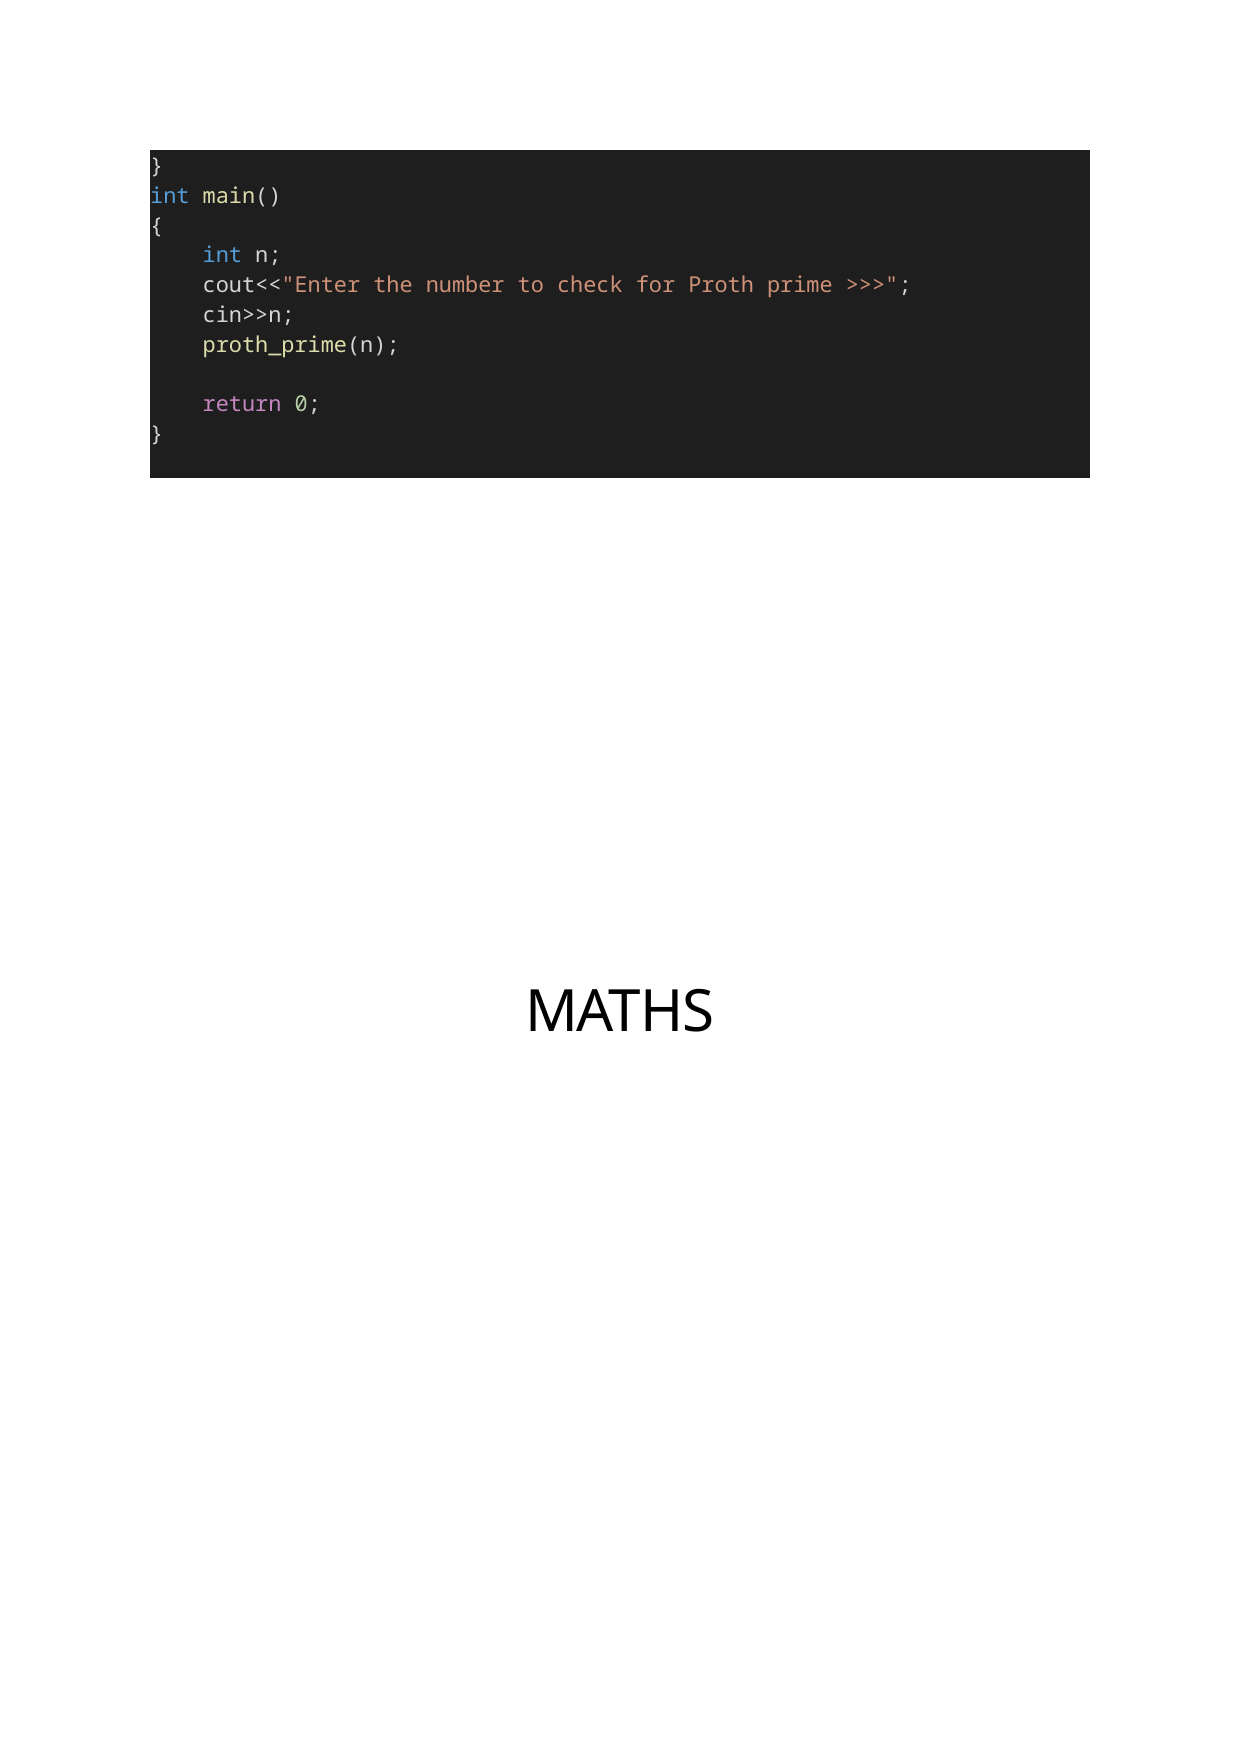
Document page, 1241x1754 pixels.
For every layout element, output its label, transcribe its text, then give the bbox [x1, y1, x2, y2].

text { [150, 209, 1090, 239]
text } [150, 150, 1090, 180]
text cout<<"Enter the number to check for Proth prime >>>"; [150, 269, 1090, 299]
title MATHS [150, 969, 1090, 1048]
text int n; [150, 239, 1090, 269]
text } [150, 418, 1090, 448]
text proth_prime(n); [150, 329, 1090, 358]
text int main() [150, 180, 1090, 209]
text cin>>n; [150, 299, 1090, 329]
text return 0; [150, 388, 1090, 418]
